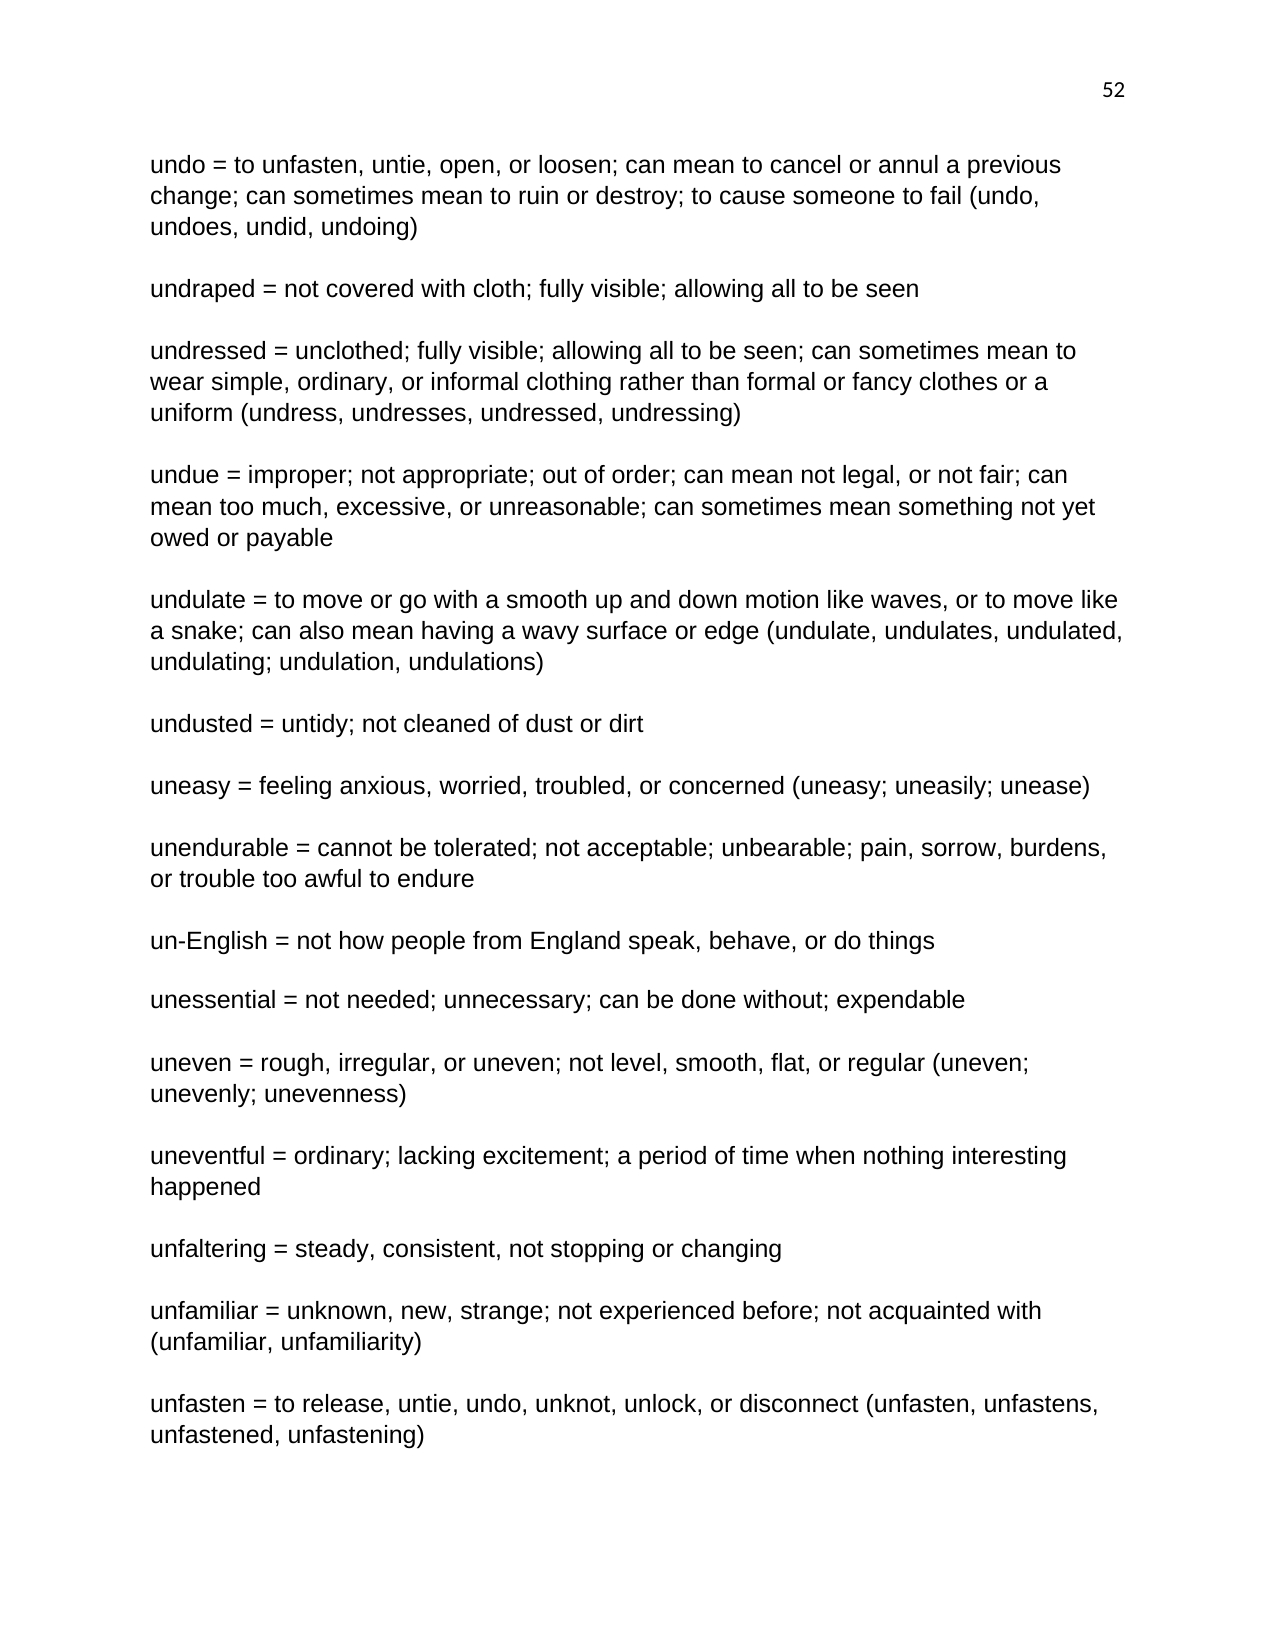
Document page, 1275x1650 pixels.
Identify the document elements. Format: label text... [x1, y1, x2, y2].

text undo = to unfasten, untie, open, or loosen; can mean to cancel or annul a previous change; can sometimes mean to ruin or destroy; to cause someone to fail (undo, undoes, undid, undoing) [150, 150, 1125, 241]
text undue = improper; not appropriate; out of order; can mean not legal, or not fair; can mean too much, excessive, or unreasonable; can sometimes mean something not yet owed or payable [150, 460, 1125, 551]
text unessential = not needed; unnecessary; can be done without; expendable [150, 986, 1125, 1014]
text undusted = untidy; not cleaned of dust or dirt [150, 709, 1125, 737]
text undressed = unclothed; fully visible; allowing all to be seen; can sometimes mean to wear simple, ordinary, or informal clothing rather than formal or fancy clothes or a uniform (undress, undresses, undressed, undressing) [150, 336, 1125, 427]
text undraped = not covered with cloth; fully visible; allowing all to be seen [150, 274, 1125, 303]
text uneasy = feeling anxious, worried, troubled, or concerned (uneasy; uneasily; unease) [150, 771, 1125, 799]
text uneven = rough, irregular, or uneven; not level, smooth, flat, or regular (uneven; unevenly; unevenness) [150, 1048, 1125, 1107]
text un-English = not how people from England speak, behave, or do things [150, 926, 1125, 955]
text unendurable = cannot be tolerated; not acceptable; unbearable; pain, sorrow, burdens, or trouble too awful to endure [150, 833, 1125, 893]
text undulate = to move or go with a smooth up and down motion like waves, or to move like a snake; can also mean having a wavy surface or edge (undulate, undulates, undulated, undulating; undulation, undulations) [150, 584, 1125, 675]
text unfasten = to release, untie, undo, unknot, unlock, or disconnect (unfasten, unfastens, unfastened, unfastening) [150, 1389, 1125, 1449]
text unfamiliar = unknown, new, strange; not experienced before; not acquainted with (unfamiliar, unfamiliarity) [150, 1296, 1125, 1356]
text uneventful = ordinary; lacking excitement; a period of time when nothing interesting happened [150, 1141, 1125, 1201]
text unfaltering = steady, consistent, not stopping or changing [150, 1234, 1125, 1263]
